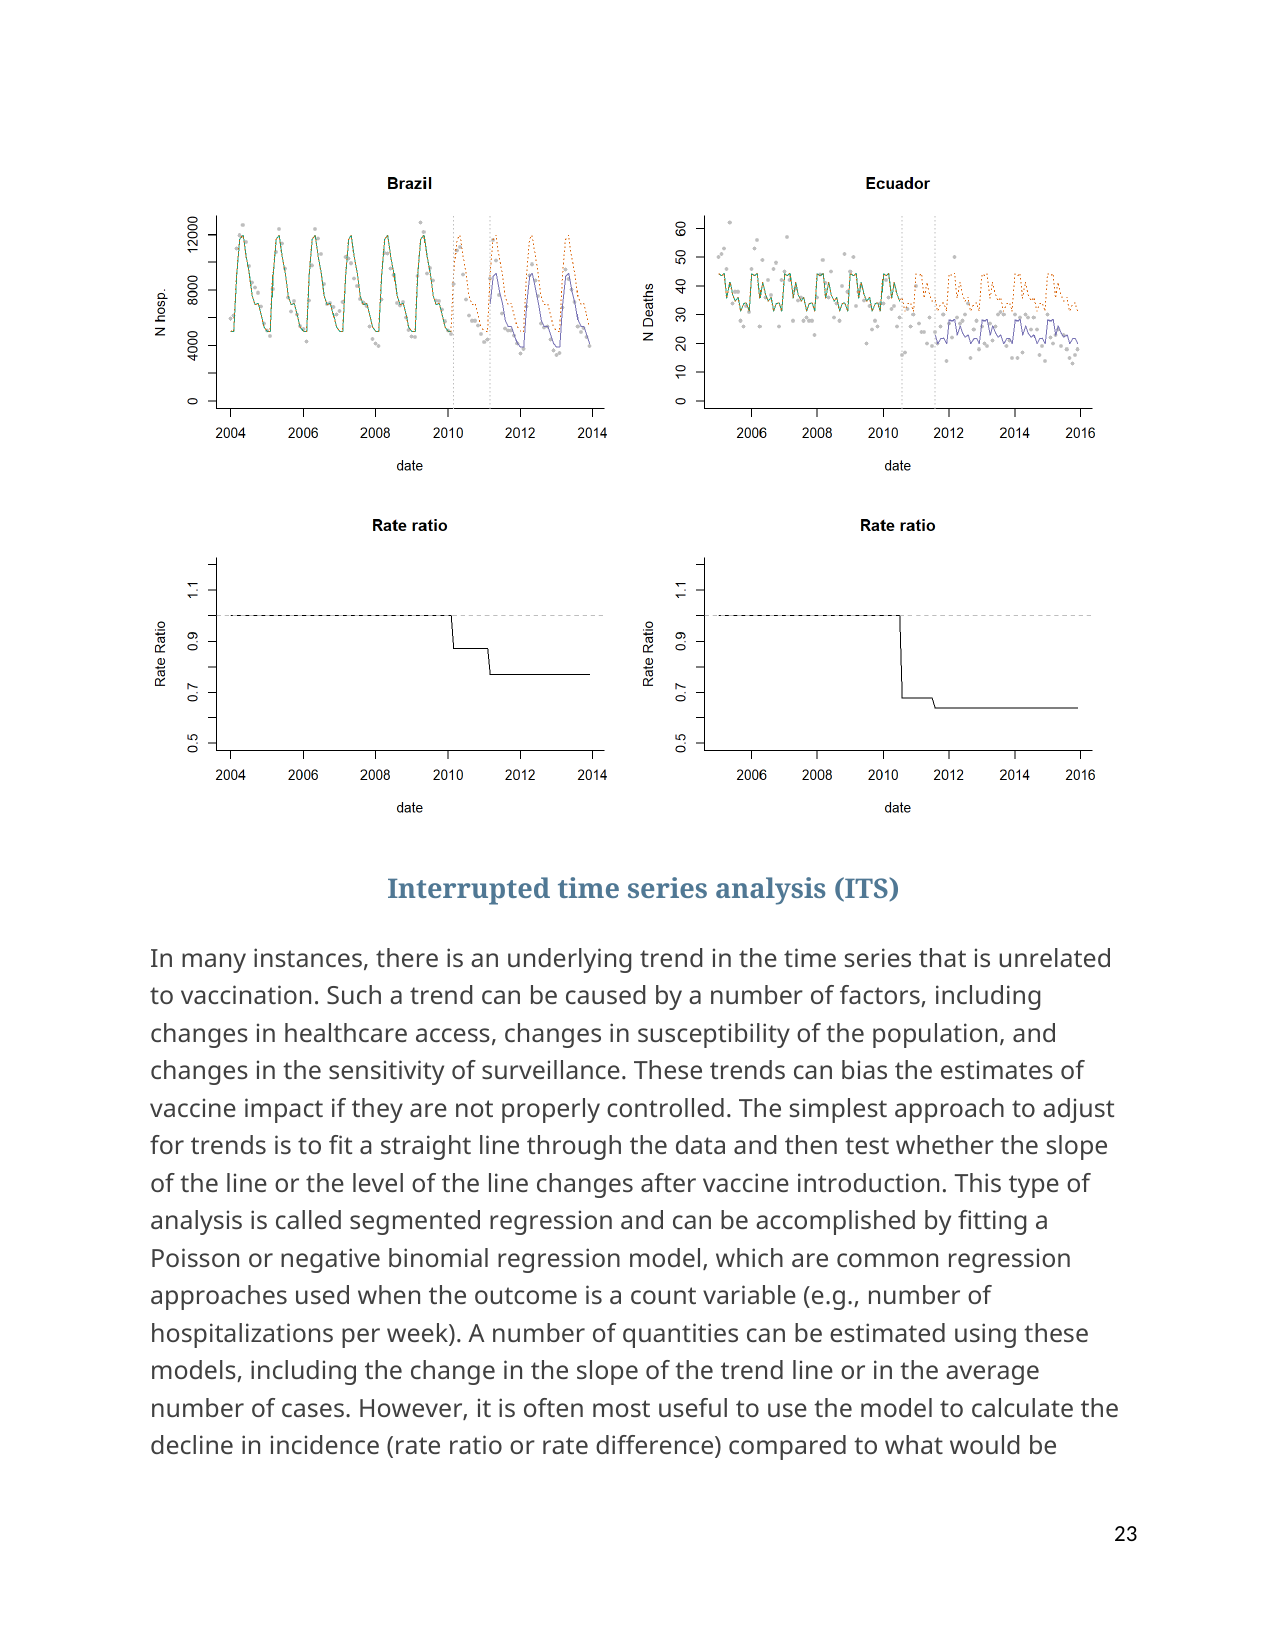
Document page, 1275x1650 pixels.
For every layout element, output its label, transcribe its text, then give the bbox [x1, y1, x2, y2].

text Interrupted time series analysis (ITS) [150, 870, 1137, 907]
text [150, 937, 1137, 1462]
picture [150, 150, 1125, 833]
